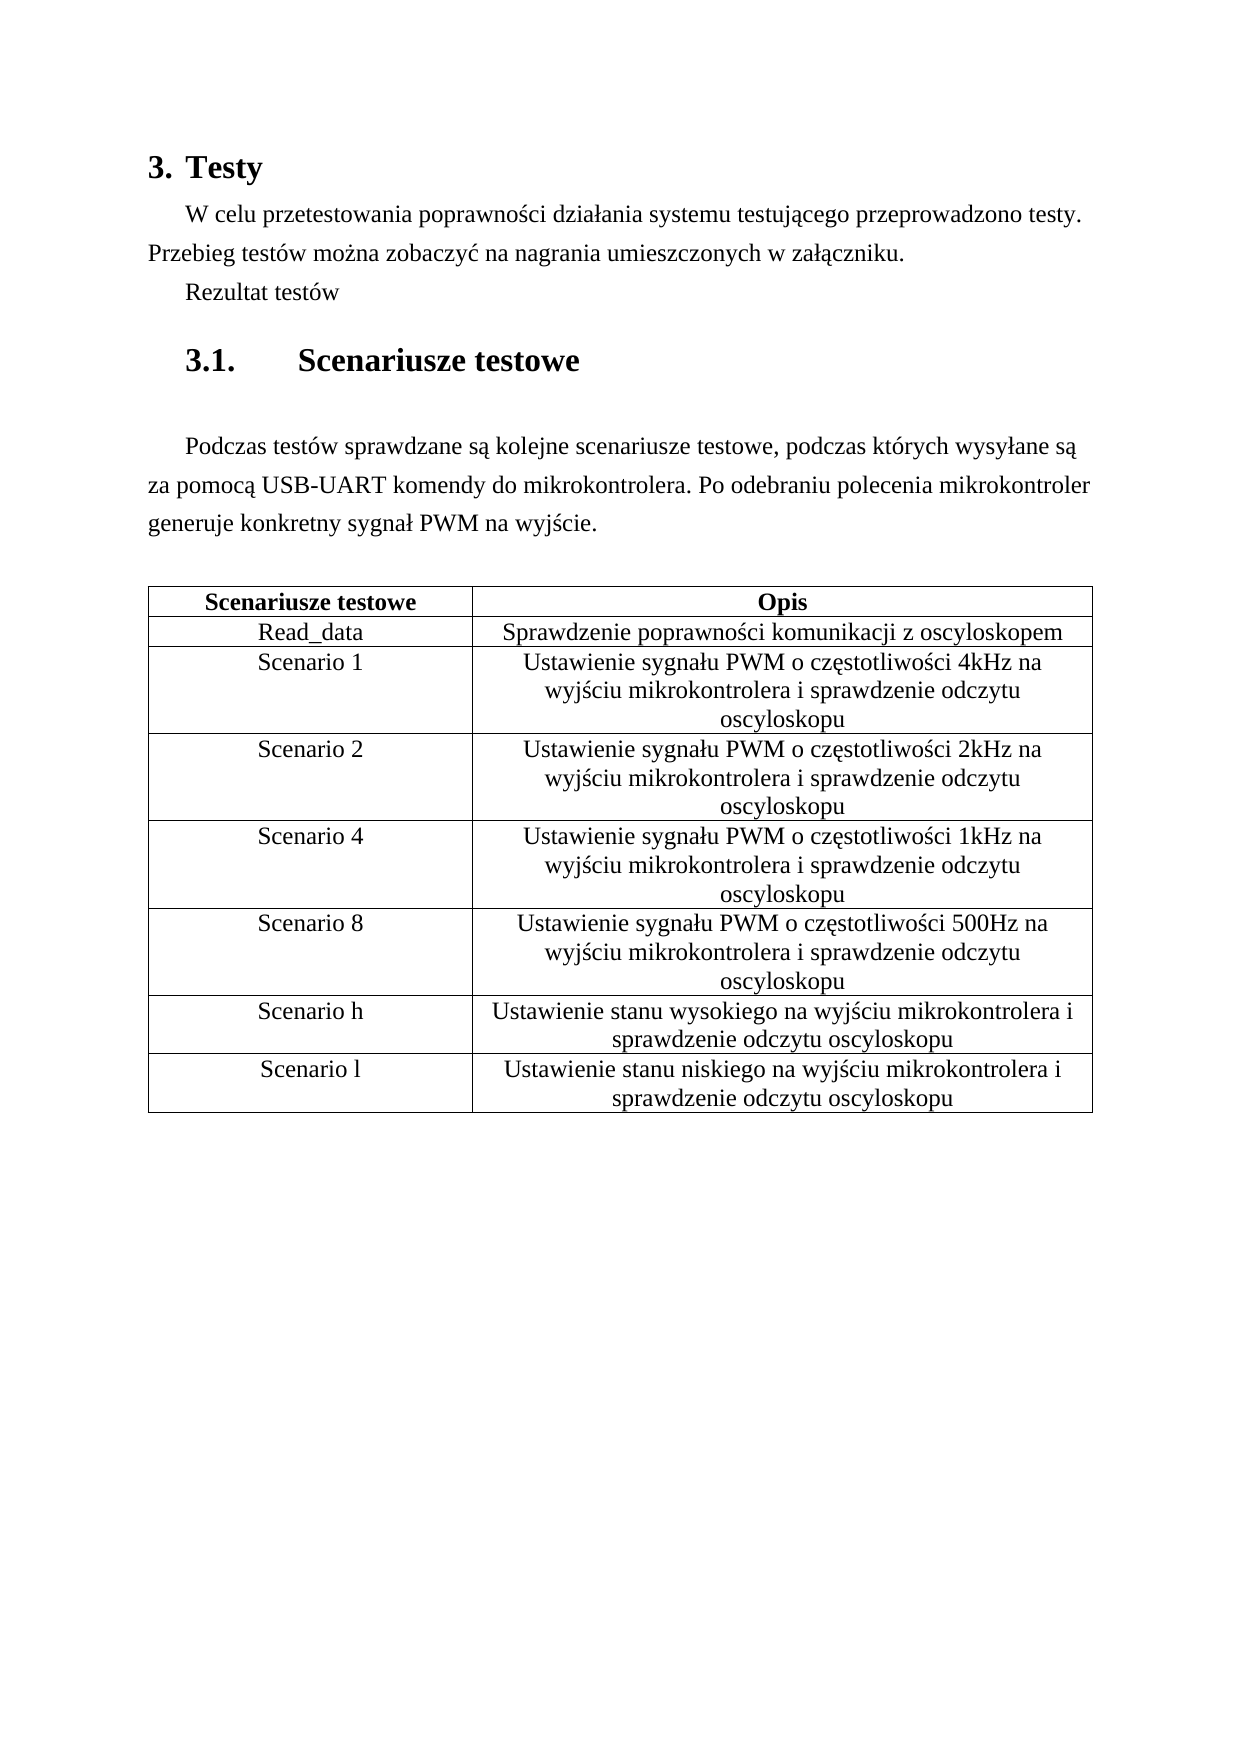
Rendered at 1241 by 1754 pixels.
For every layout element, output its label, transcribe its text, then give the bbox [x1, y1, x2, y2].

table_cell Ustawienie sygnału PWM o częstotliwości 500Hz na wyjściu mikrokontrolera i sprawdzenie odczytu oscyloskopu [473, 909, 1092, 995]
table_cell Read_data [149, 617, 472, 646]
table_cell Scenario h [149, 996, 472, 1053]
table_cell Scenario 8 [149, 909, 472, 995]
table_cell Ustawienie sygnału PWM o częstotliwości 1kHz na wyjściu mikrokontrolera i sprawdzenie odczytu oscyloskopu [473, 821, 1092, 907]
table_cell Scenario 4 [149, 821, 472, 907]
table_cell Sprawdzenie poprawności komunikacji z oscyloskopem [473, 617, 1092, 646]
table_cell Scenario 1 [149, 647, 472, 733]
text W celu przetestowania poprawności działania systemu testującego przeprowadzono testy. Przebieg testów można zobaczyć na nagrania umieszczonych w załączniku. [148, 199, 1093, 267]
table_cell Scenario 2 [149, 734, 472, 820]
table_cell Ustawienie sygnału PWM o częstotliwości 4kHz na wyjściu mikrokontrolera i sprawdzenie odczytu oscyloskopu [473, 647, 1092, 733]
table_cell Ustawienie sygnału PWM o częstotliwości 2kHz na wyjściu mikrokontrolera i sprawdzenie odczytu oscyloskopu [473, 734, 1092, 820]
table_header Scenariusze testowe [149, 587, 472, 616]
subtitle Scenariusze testowe [185, 341, 1093, 379]
table_header Opis [473, 587, 1092, 616]
text Podczas testów sprawdzane są kolejne scenariusze testowe, podczas których wysyłane są za pomocą USB-UART komendy do mikrokontrolera. Po odebraniu polecenia mikrokontroler generuje konkretny sygnał PWM na wyjście. [148, 431, 1093, 537]
table_cell Ustawienie stanu wysokiego na wyjściu mikrokontrolera i sprawdzenie odczytu oscyloskopu [473, 996, 1092, 1053]
text Rezultat testów [148, 277, 1093, 306]
table_cell Scenario l [149, 1054, 472, 1112]
subtitle Testy [148, 148, 1093, 186]
table_cell Ustawienie stanu niskiego na wyjściu mikrokontrolera i sprawdzenie odczytu oscyloskopu [473, 1054, 1092, 1112]
